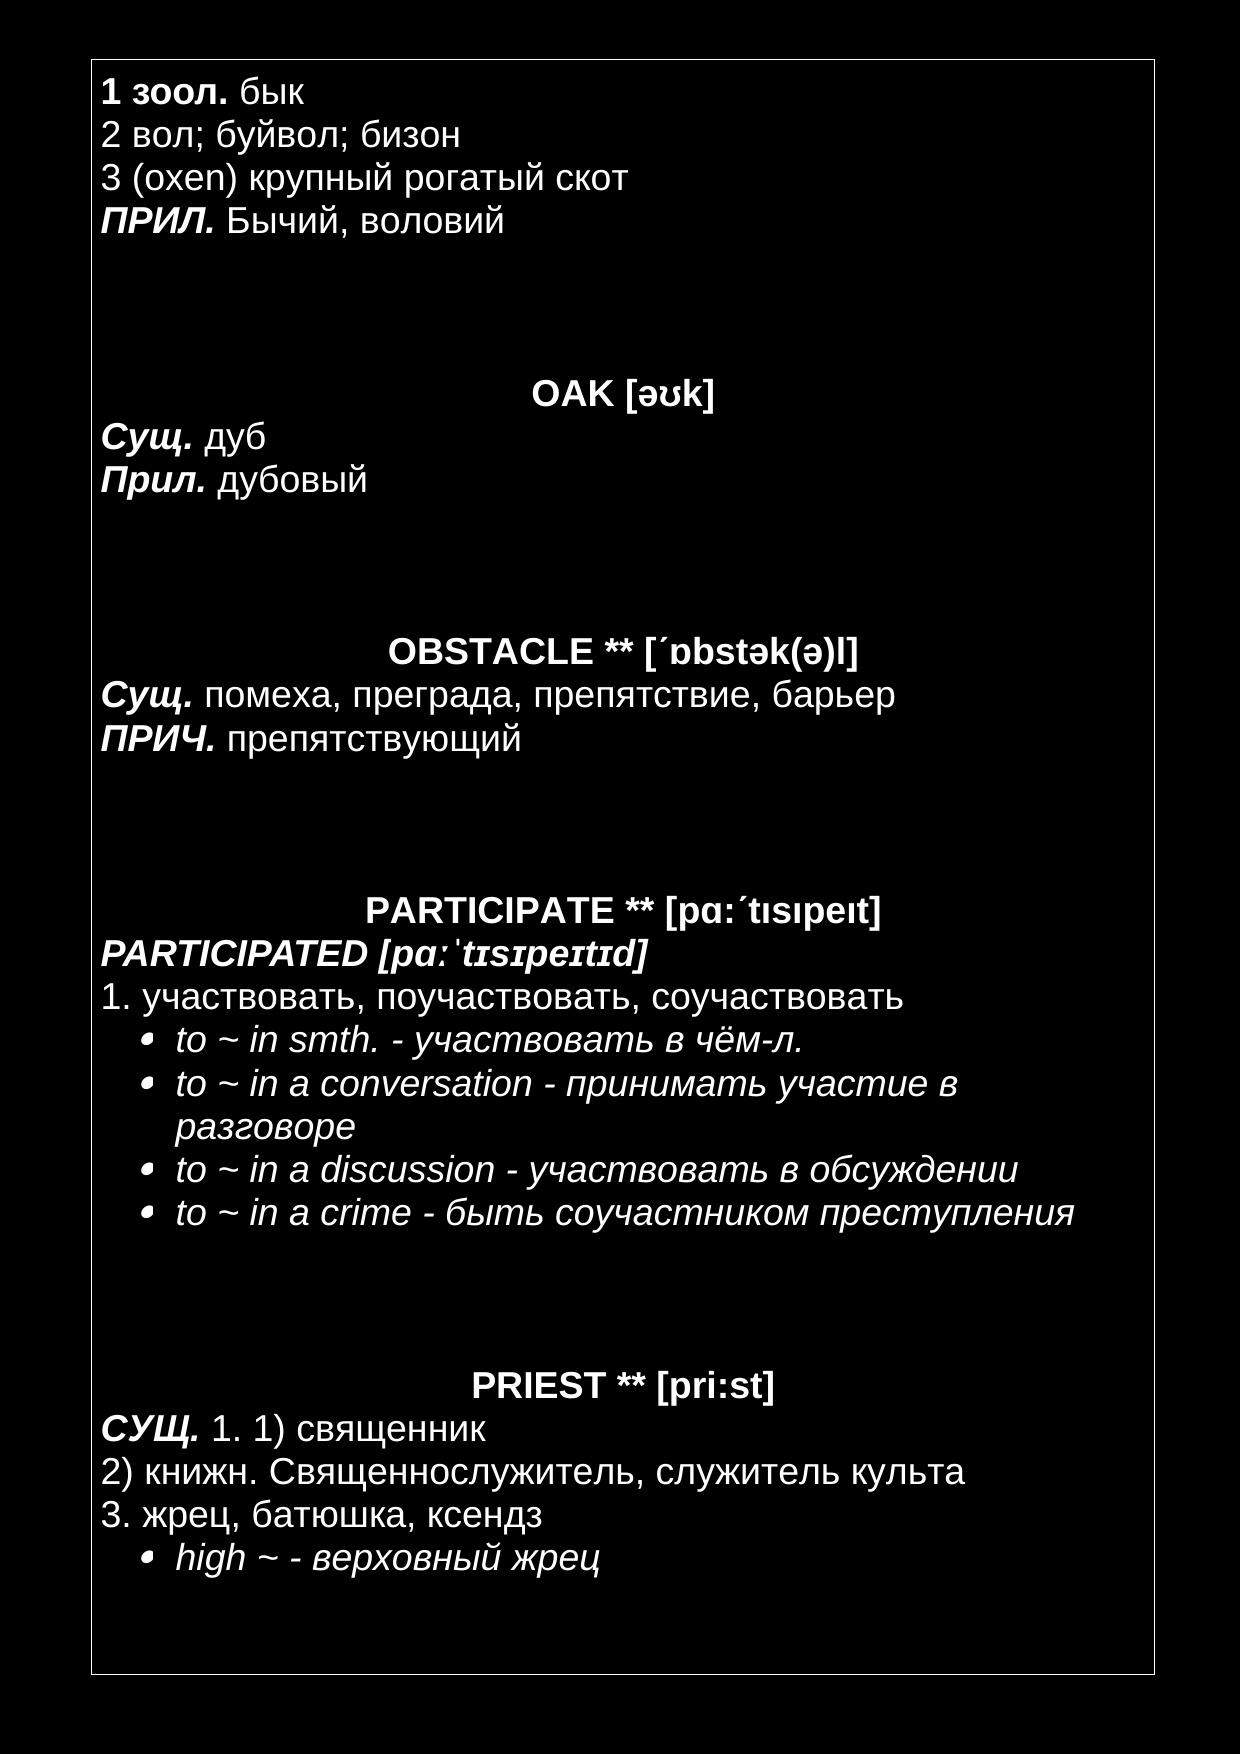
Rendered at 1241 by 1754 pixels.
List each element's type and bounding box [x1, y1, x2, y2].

table_header [92, 60, 1154, 1674]
